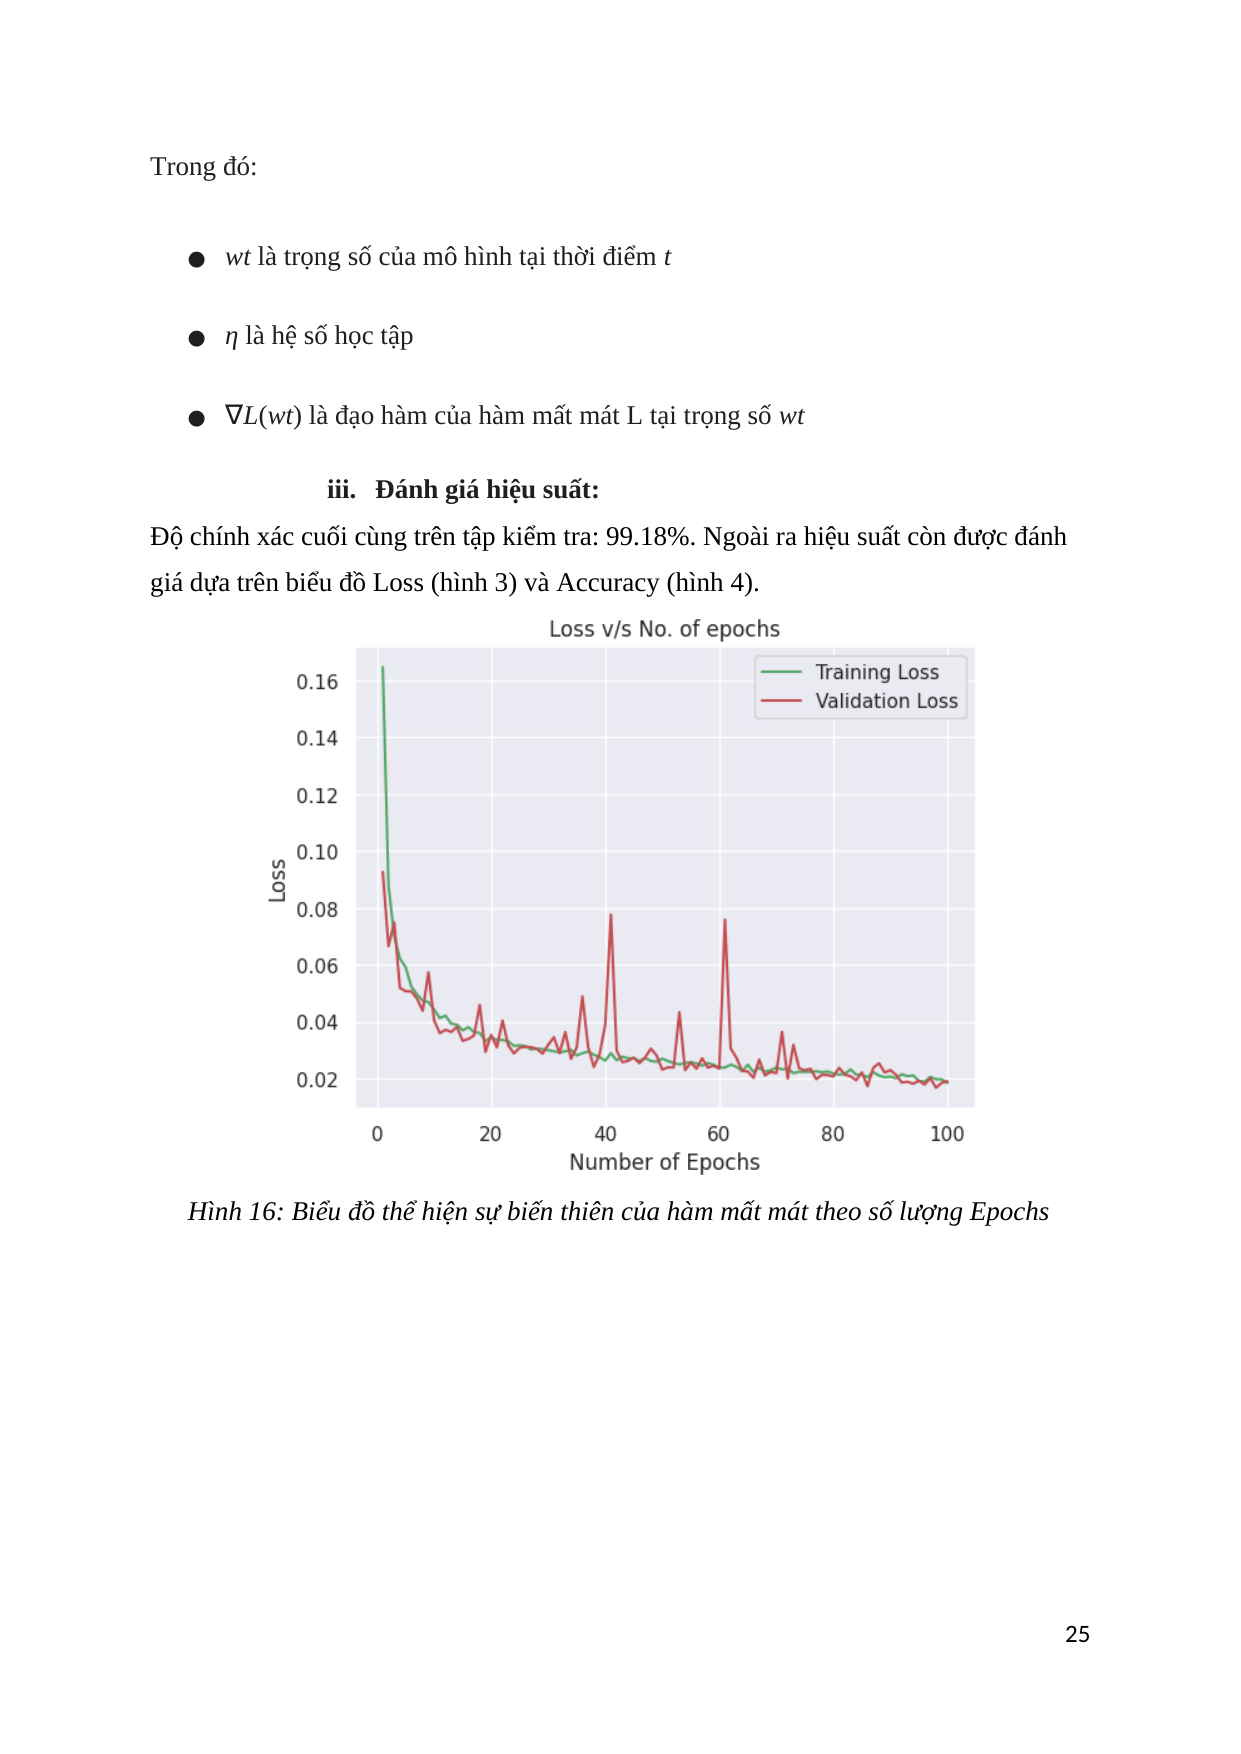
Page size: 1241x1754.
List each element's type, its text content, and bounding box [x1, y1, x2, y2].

subtitle Đánh giá hiệu suất: [356, 473, 1090, 504]
picture [260, 613, 980, 1180]
list η là hệ số học tập [187, 314, 1090, 357]
list ∇L(wt​) là đạo hàm của hàm mất mát L tại trọng số wt [187, 393, 1090, 436]
list wt​ là trọng số của mô hình tại thời điểm t [187, 234, 1090, 277]
text Độ chính xác cuối cùng trên tập kiểm tra: 99.18%. Ngoài ra hiệu suất còn được đánh giá dựa trên biểu đồ Loss (hình 3) và Accuracy (hình 4). [150, 520, 1090, 598]
text Hình 16: Biểu đồ thể hiện sự biến thiên của hàm mất mát theo số lượng Epochs [150, 1195, 1090, 1226]
text Trong đó: [150, 150, 1090, 181]
